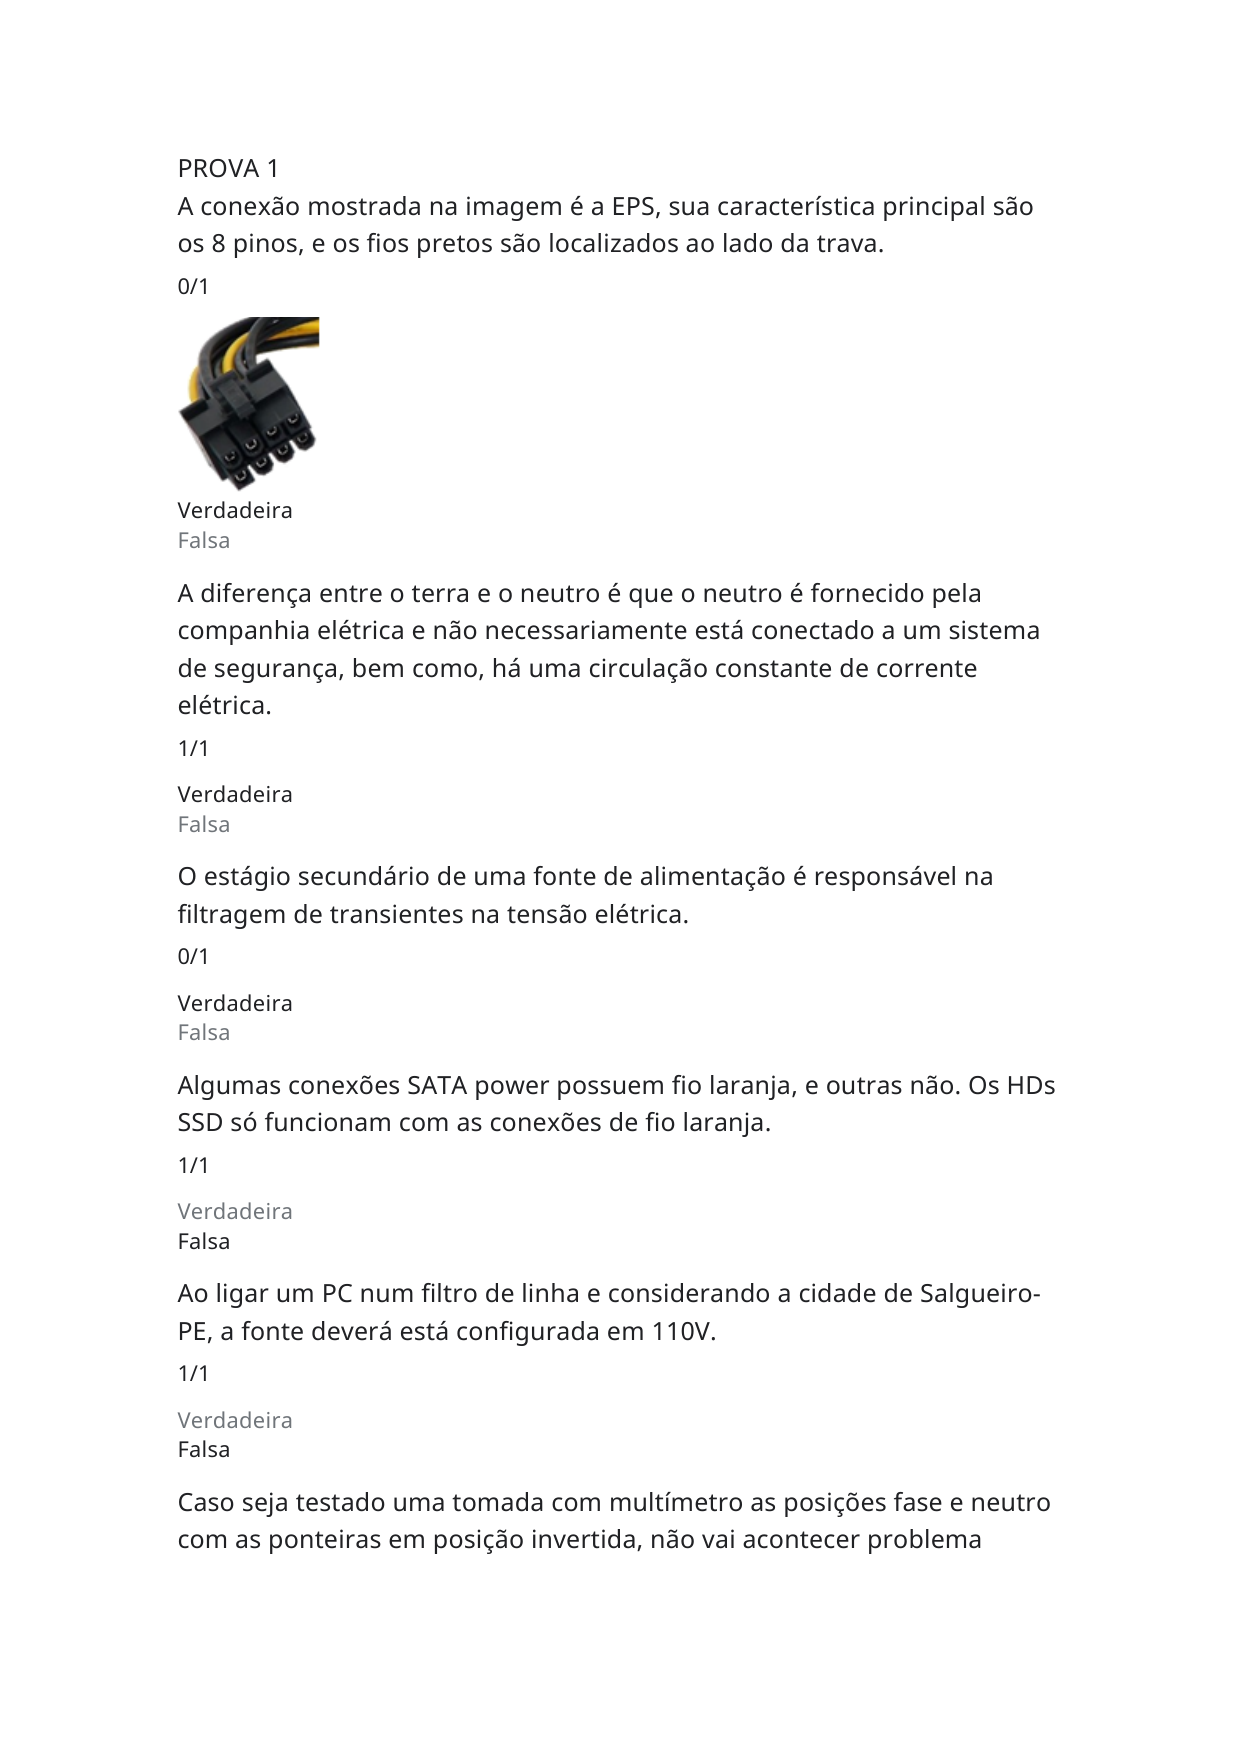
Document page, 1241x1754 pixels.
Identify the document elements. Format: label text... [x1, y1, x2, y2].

text 1/1 [177, 722, 1063, 762]
text Falsa [177, 1226, 1063, 1256]
text A diferença entre o terra e o neutro é que o neutro é fornecido pela companhia elétrica e não necessariamente está conectado a um sistema de segurança, bem como, há uma circulação constante de corrente elétrica. [177, 572, 1063, 722]
text 0/1 [177, 260, 1063, 301]
text 1/1 [177, 1347, 1063, 1388]
text Falsa [177, 525, 1063, 555]
text Ao ligar um PC num filtro de linha e considerando a cidade de Salgueiro-PE, a fonte deverá está configurada em 110V. [177, 1272, 1063, 1347]
text Falsa [177, 809, 1063, 839]
text Algumas conexões SATA power possuem fio laranja, e outras não. Os HDs SSD só funcionam com as conexões de fio laranja. [177, 1064, 1063, 1139]
text PROVA 1 [177, 148, 1063, 185]
text Falsa [177, 1017, 1063, 1047]
text 1/1 [177, 1139, 1063, 1179]
text Falsa [177, 1434, 1063, 1464]
picture [177, 317, 321, 496]
text Verdadeira [177, 496, 1063, 525]
text O estágio secundário de uma fonte de alimentação é responsável na filtragem de transientes na tensão elétrica. [177, 855, 1063, 930]
text A conexão mostrada na imagem é a EPS, sua característica principal são os 8 pinos, e os fios pretos são localizados ao lado da trava. [177, 185, 1063, 260]
text Verdadeira [177, 779, 1063, 809]
text Verdadeira [177, 988, 1063, 1017]
text Verdadeira [177, 1405, 1063, 1434]
text Verdadeira [177, 1196, 1063, 1226]
text 0/1 [177, 930, 1063, 971]
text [177, 1481, 1063, 1556]
